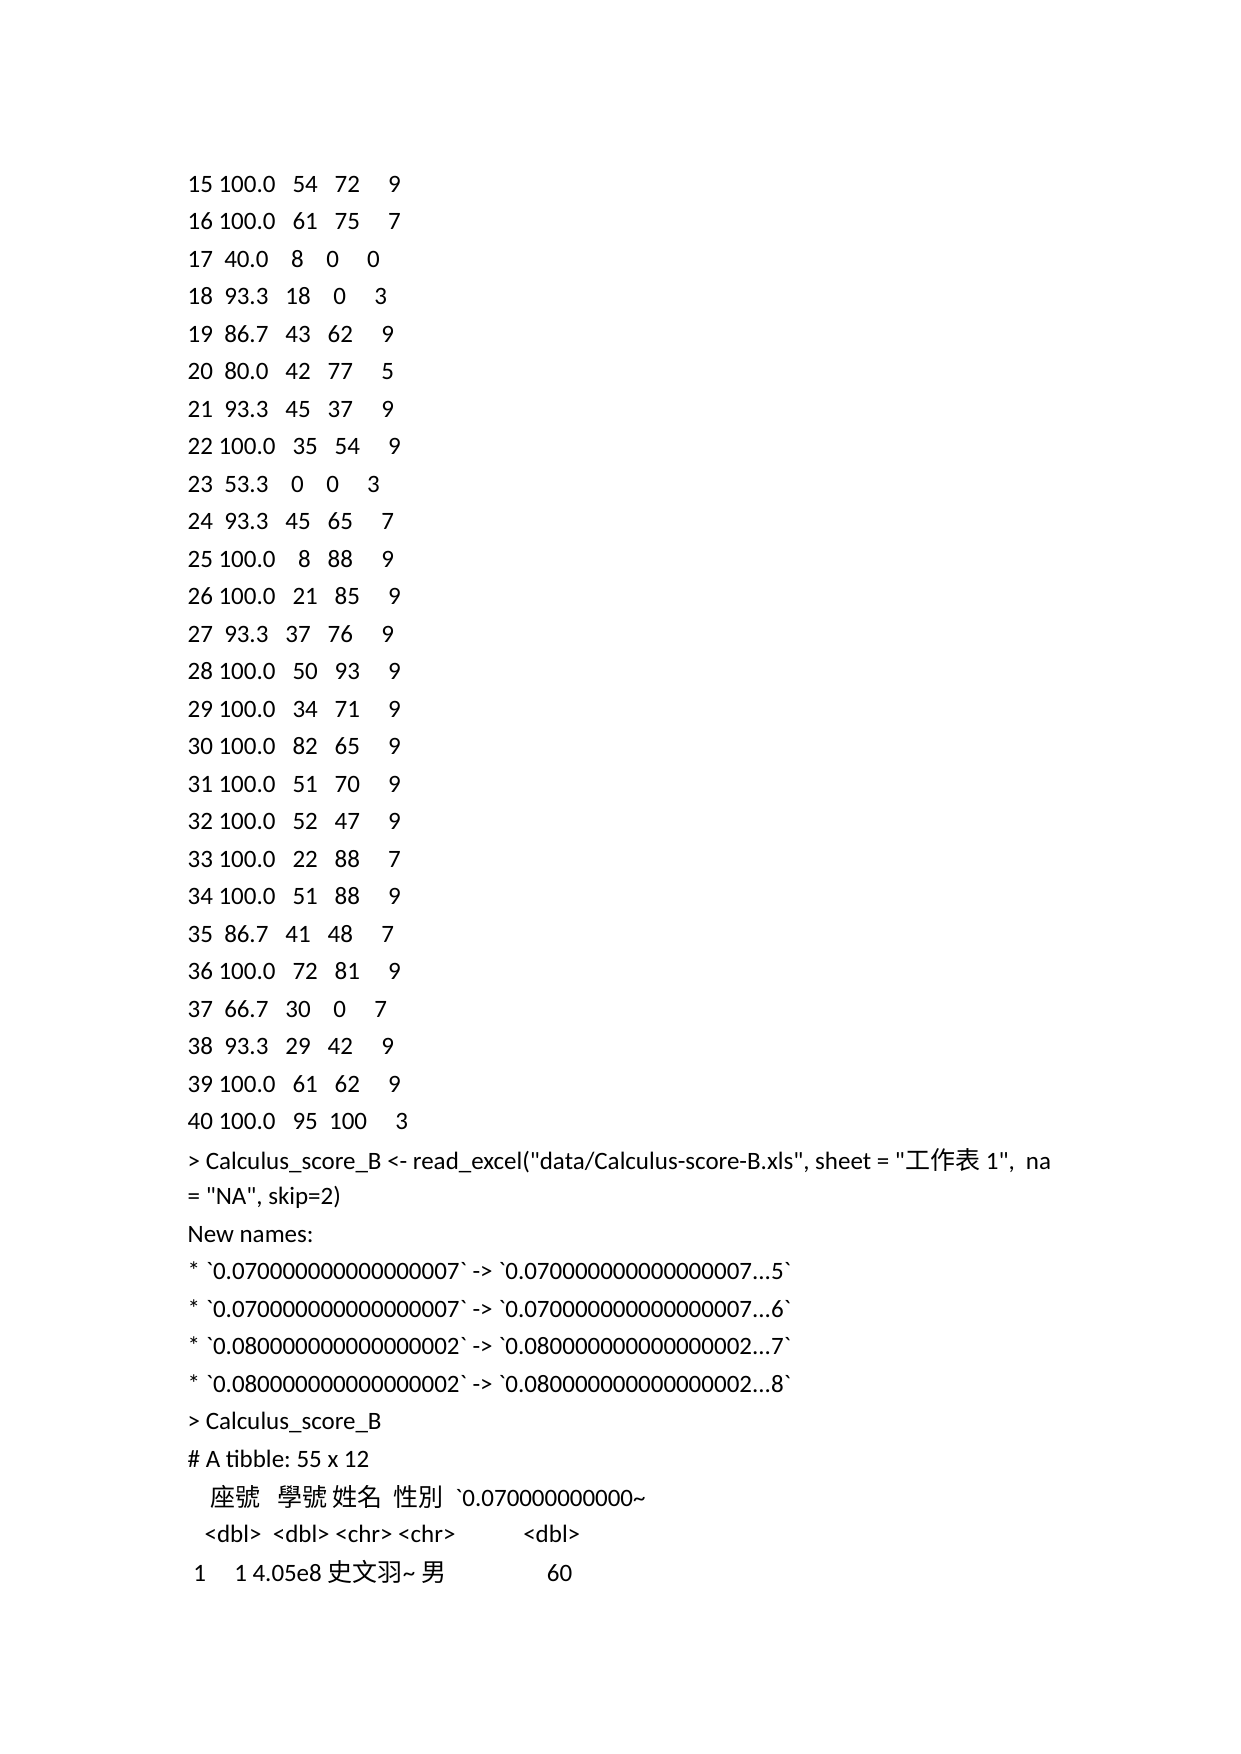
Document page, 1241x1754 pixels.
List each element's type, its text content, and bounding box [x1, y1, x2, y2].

text 29 100.0 34 71 9 [187, 689, 1053, 727]
text 34 100.0 51 88 9 [187, 877, 1053, 914]
text 17 40.0 8 0 0 [187, 239, 1053, 277]
text 37 66.7 30 0 7 [187, 989, 1053, 1027]
text # A tibble: 55 x 12 [187, 1439, 1053, 1477]
text 38 93.3 29 42 9 [187, 1027, 1053, 1064]
text 21 93.3 45 37 9 [187, 389, 1053, 427]
text 18 93.3 18 0 3 [187, 277, 1053, 314]
text 1 1 4.05e8 史文羽~ 男 60 [187, 1552, 1053, 1589]
text 39 100.0 61 62 9 [187, 1064, 1053, 1102]
text > Calculus_score_B <- read_excel("data/Calculus-score-B.xls", sheet = "工作表1", na = "NA", skip=2) [187, 1139, 1053, 1214]
text 28 100.0 50 93 9 [187, 652, 1053, 689]
text 35 86.7 41 48 7 [187, 914, 1053, 952]
text 30 100.0 82 65 9 [187, 727, 1053, 764]
text 33 100.0 22 88 7 [187, 839, 1053, 877]
text 16 100.0 61 75 7 [187, 202, 1053, 239]
text <dbl> <dbl> <chr> <chr> <dbl> [187, 1514, 1053, 1552]
text 32 100.0 52 47 9 [187, 802, 1053, 839]
text 40 100.0 95 100 3 [187, 1102, 1053, 1139]
text 26 100.0 21 85 9 [187, 577, 1053, 614]
text * `0.070000000000000007` -> `0.070000000000000007...5` [187, 1252, 1053, 1289]
text 25 100.0 8 88 9 [187, 539, 1053, 577]
text > Calculus_score_B [187, 1402, 1053, 1439]
text 36 100.0 72 81 9 [187, 952, 1053, 989]
text New names: [187, 1214, 1053, 1252]
text 20 80.0 42 77 5 [187, 352, 1053, 389]
text 22 100.0 35 54 9 [187, 427, 1053, 464]
text * `0.080000000000000002` -> `0.080000000000000002...7` [187, 1327, 1053, 1364]
text * `0.080000000000000002` -> `0.080000000000000002...8` [187, 1364, 1053, 1402]
text 座號 學號 姓名 性別 `0.070000000000~ [187, 1477, 1053, 1514]
text 19 86.7 43 62 9 [187, 314, 1053, 352]
text 15 100.0 54 72 9 [187, 164, 1053, 202]
text 24 93.3 45 65 7 [187, 502, 1053, 539]
text 23 53.3 0 0 3 [187, 464, 1053, 502]
text 31 100.0 51 70 9 [187, 764, 1053, 802]
text 27 93.3 37 76 9 [187, 614, 1053, 652]
text * `0.070000000000000007` -> `0.070000000000000007...6` [187, 1289, 1053, 1327]
